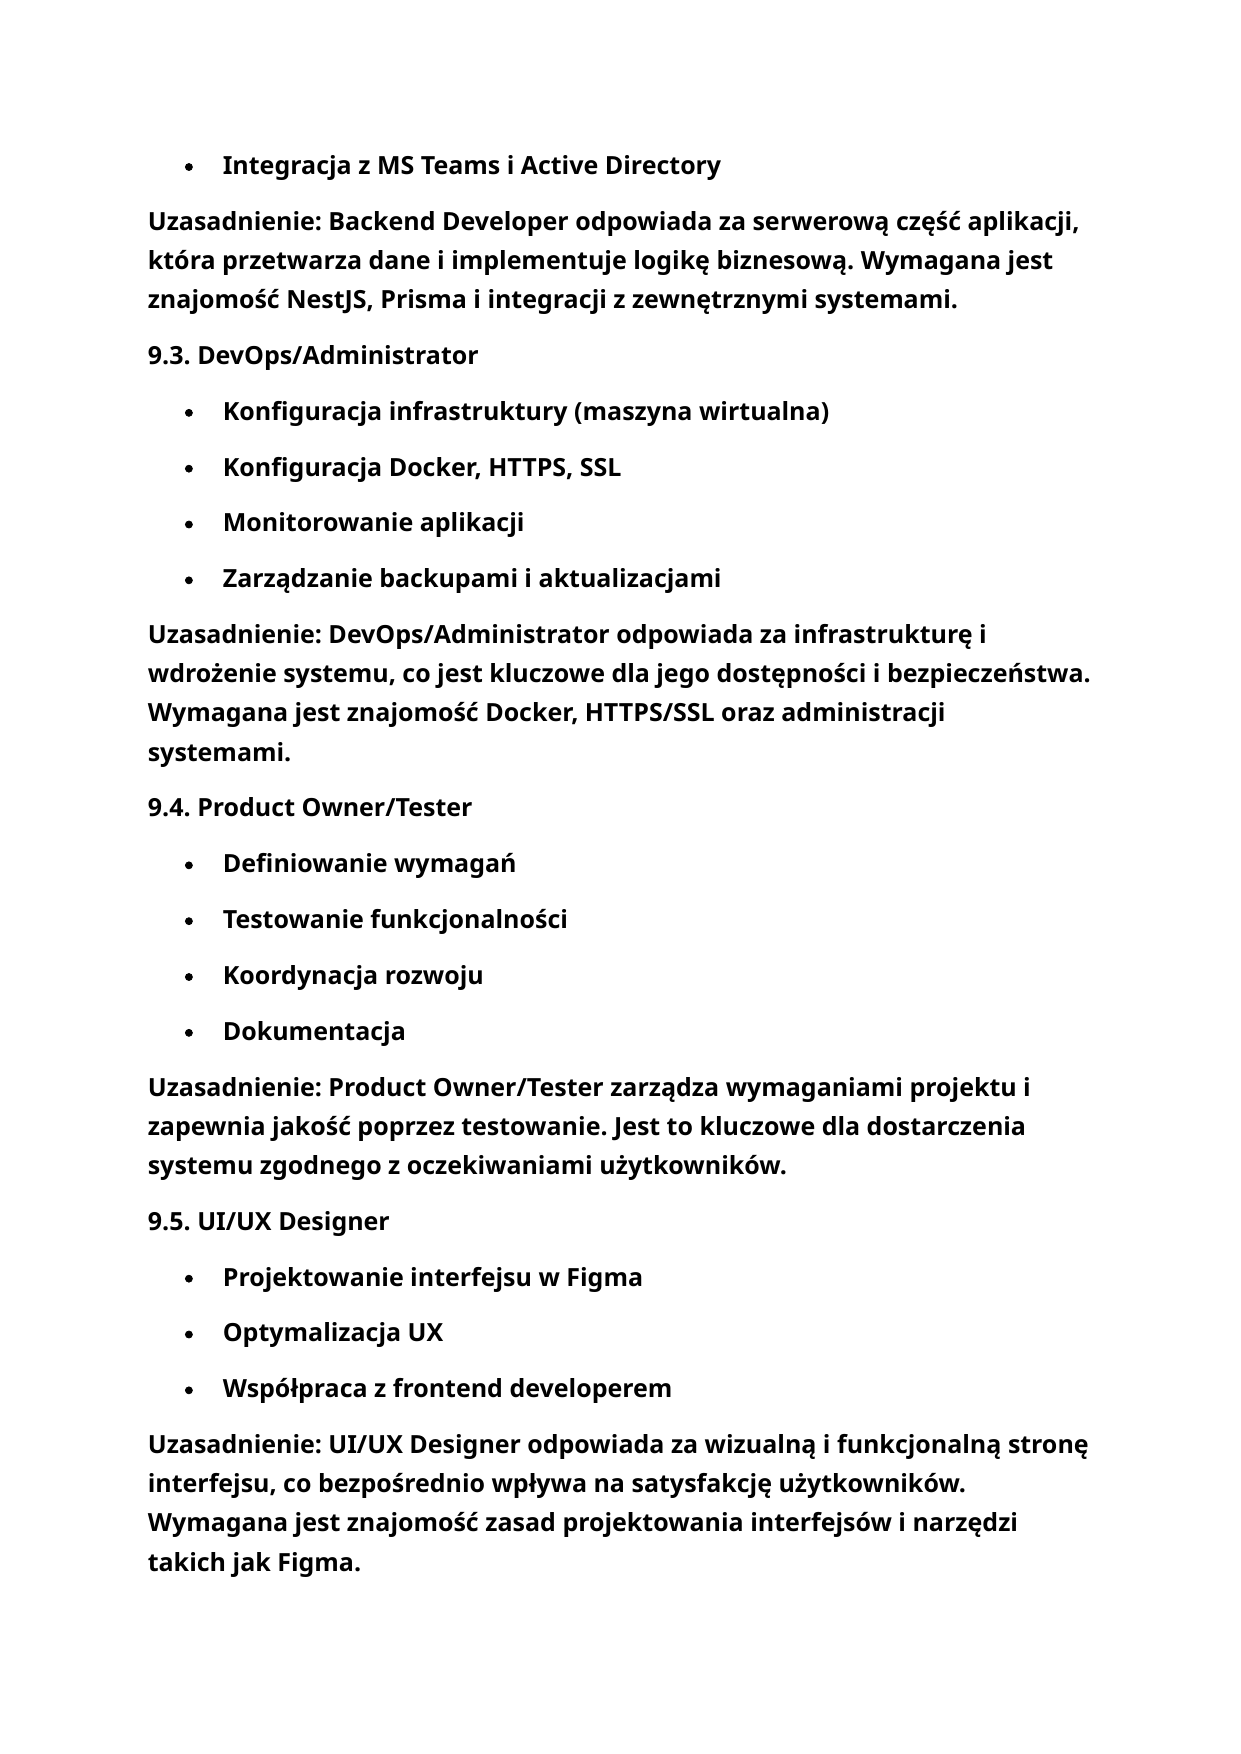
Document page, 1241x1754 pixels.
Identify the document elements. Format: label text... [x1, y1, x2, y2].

text 9.5. UI/UX Designer [148, 1203, 1093, 1237]
text Uzasadnienie: UI/UX Designer odpowiada za wizualną i funkcjonalną stronę interfejsu, co bezpośrednio wpływa na satysfakcję użytkowników. Wymagana jest znajomość zasad projektowania interfejsów i narzędzi takich jak Figma. [148, 1427, 1093, 1578]
list Konfiguracja Docker, HTTPS, SSL [185, 449, 1093, 483]
list Współpraca z frontend developerem [185, 1371, 1093, 1405]
text Uzasadnienie: DevOps/Administrator odpowiada za infrastrukturę i wdrożenie systemu, co jest kluczowe dla jego dostępności i bezpieczeństwa. Wymagana jest znajomość Docker, HTTPS/SSL oraz administracji systemami. [148, 617, 1093, 768]
list Konfiguracja infrastruktury (maszyna wirtualna) [185, 393, 1093, 427]
text 9.3. DevOps/Administrator [148, 338, 1093, 372]
list Zarządzanie backupami i aktualizacjami [185, 561, 1093, 595]
list Monitorowanie aplikacji [185, 505, 1093, 539]
list Testowanie funkcjonalności [185, 902, 1093, 936]
list Koordynacja rozwoju [185, 958, 1093, 992]
list Dokumentacja [185, 1013, 1093, 1047]
list Definiowanie wymagań [185, 846, 1093, 880]
text Uzasadnienie: Backend Developer odpowiada za serwerową część aplikacji, która przetwarza dane i implementuje logikę biznesową. Wymagana jest znajomość NestJS, Prisma i integracji z zewnętrznymi systemami. [148, 203, 1093, 316]
list Projektowanie interfejsu w Figma [185, 1259, 1093, 1293]
text Uzasadnienie: Product Owner/Tester zarządza wymaganiami projektu i zapewnia jakość poprzez testowanie. Jest to kluczowe dla dostarczenia systemu zgodnego z oczekiwaniami użytkowników. [148, 1069, 1093, 1182]
text 9.4. Product Owner/Tester [148, 790, 1093, 824]
list Integracja z MS Teams i Active Directory [185, 148, 1093, 182]
list Optymalizacja UX [185, 1315, 1093, 1349]
